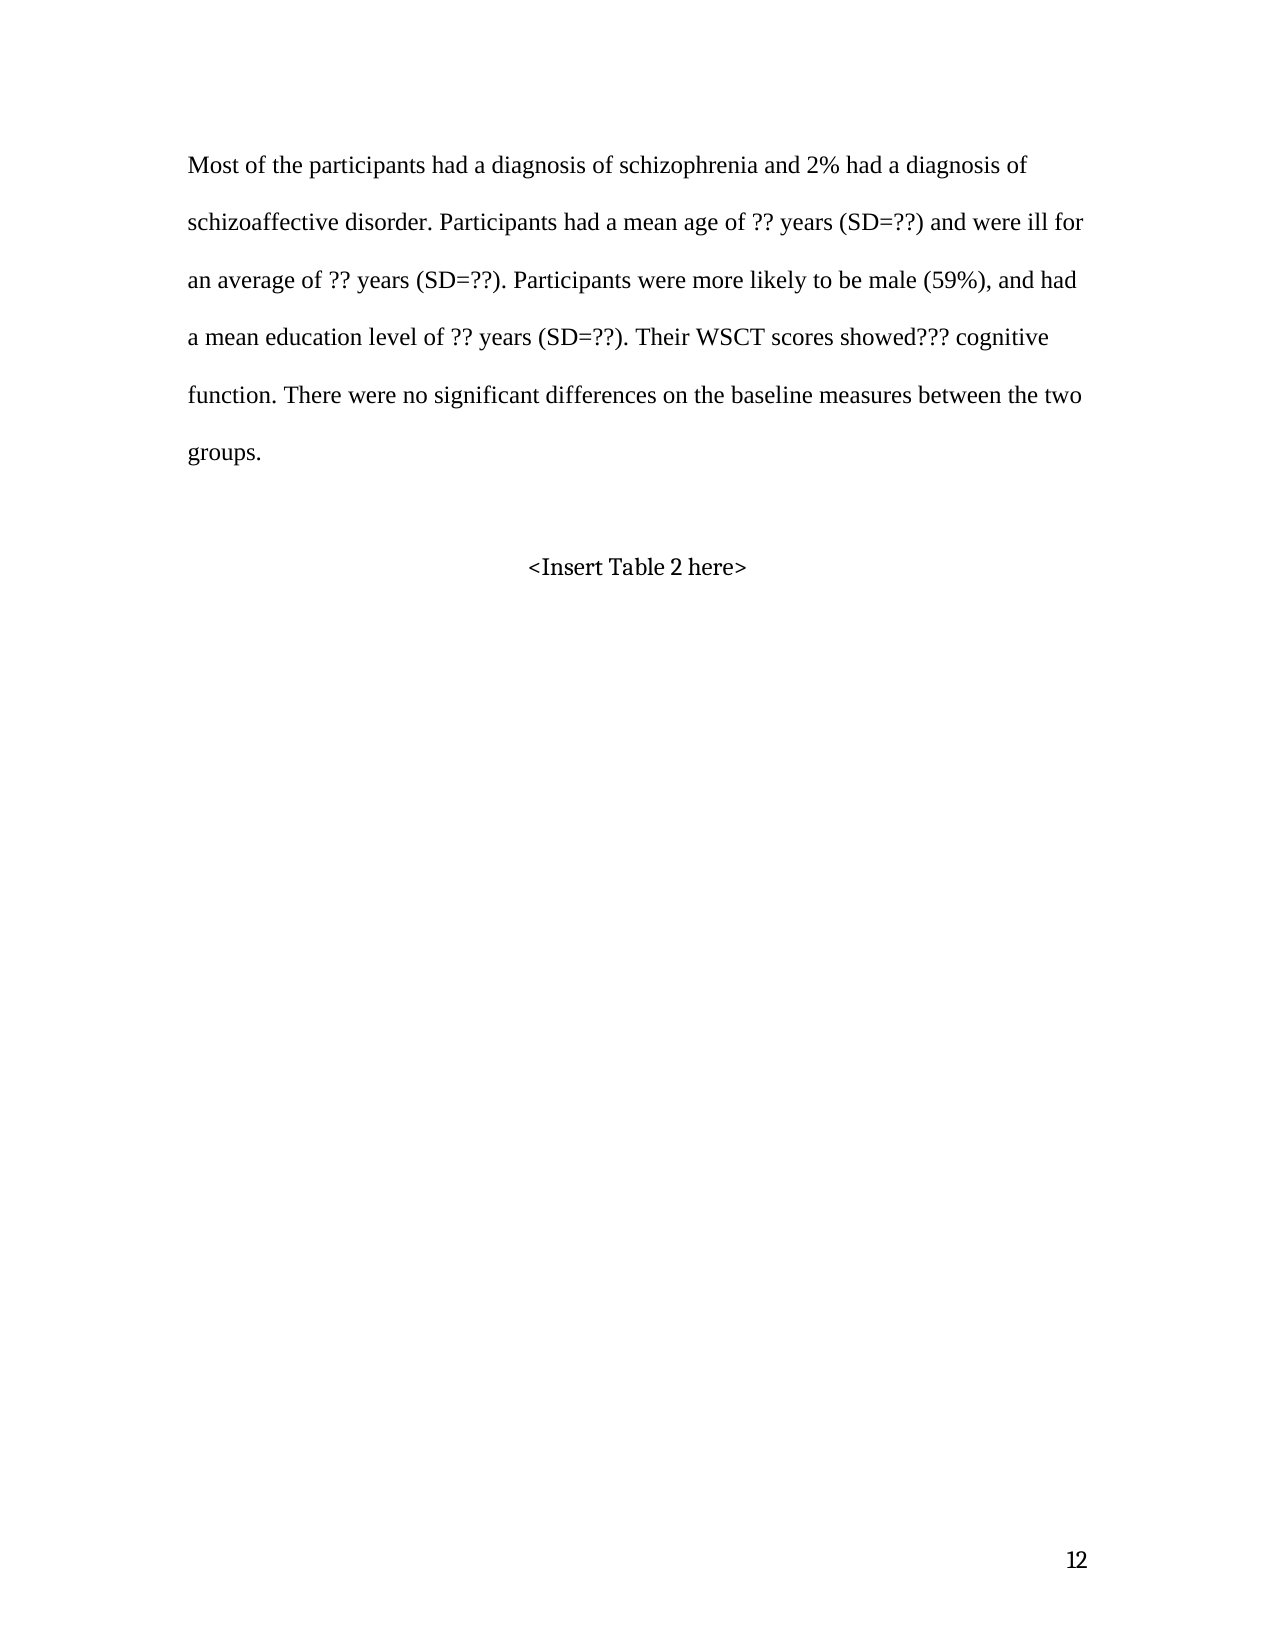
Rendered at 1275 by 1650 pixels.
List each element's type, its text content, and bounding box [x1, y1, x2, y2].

text <Insert Table 2 here> [187, 552, 1087, 581]
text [187, 150, 1087, 466]
